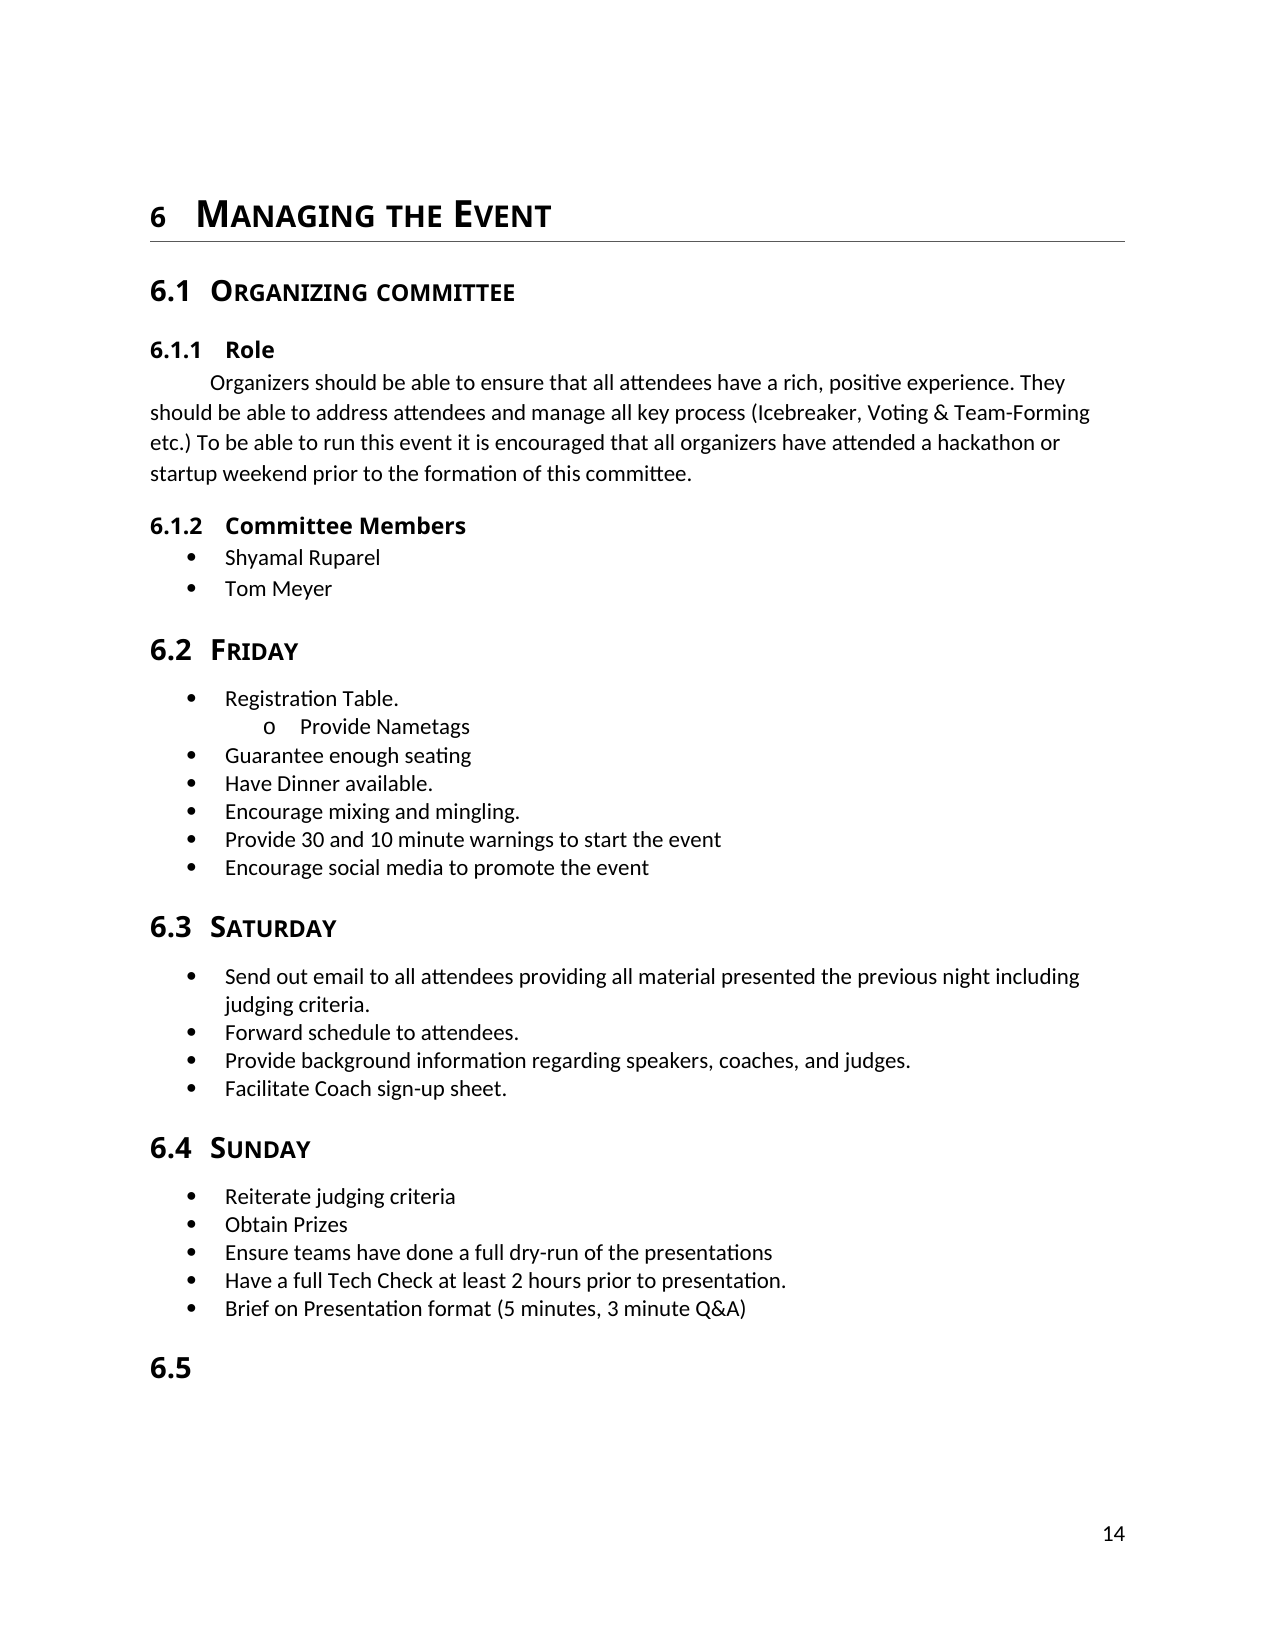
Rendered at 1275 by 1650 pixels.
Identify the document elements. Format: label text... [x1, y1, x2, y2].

list Provide 30 and 10 minute warnings to start the event [187, 826, 1125, 853]
list Provide Nametags [262, 712, 1125, 741]
subtitle Saturday [150, 907, 1125, 946]
list Have a full Tech Check at least 2 hours prior to presentation. [187, 1266, 1125, 1294]
subtitle Managing the Event [150, 187, 1125, 241]
list Ensure teams have done a full dry-run of the presentations [187, 1238, 1125, 1266]
list Provide background information regarding speakers, coaches, and judges. [187, 1046, 1125, 1074]
list Facilitate Coach sign-up sheet. [187, 1074, 1125, 1102]
subtitle Role [150, 334, 1125, 366]
subtitle Committee Members [150, 510, 1125, 541]
list Shyamal Ruparel [187, 543, 1125, 572]
list Brief on Presentation format (5 minutes, 3 minute Q&A) [187, 1294, 1125, 1322]
text Organizers should be able to ensure that all attendees have a rich, positive experience. They should be able to address attendees and manage all key process (Icebreaker, Voting & Team-Forming etc.) To be able to run this event it is encouraged that all organizers have attended a hackathon or startup weekend prior to the formation of this committee. [150, 368, 1125, 487]
subtitle Sunday [150, 1127, 1125, 1167]
list Encourage social media to promote the event [187, 853, 1125, 882]
subtitle Friday [150, 629, 1125, 669]
list Encourage mixing and mingling. [187, 797, 1125, 826]
list Have Dinner available. [187, 769, 1125, 797]
list Obtain Prizes [187, 1210, 1125, 1238]
list Guarantee enough seating [187, 741, 1125, 769]
list Send out email to all attendees providing all material presented the previous night including judging criteria. [187, 962, 1125, 1018]
list Forward schedule to attendees. [187, 1018, 1125, 1046]
list Tom Meyer [187, 574, 1125, 602]
list Reiterate judging criteria [187, 1182, 1125, 1210]
subtitle Organizing committee [150, 271, 1125, 310]
list Registration Table. [187, 684, 1125, 712]
